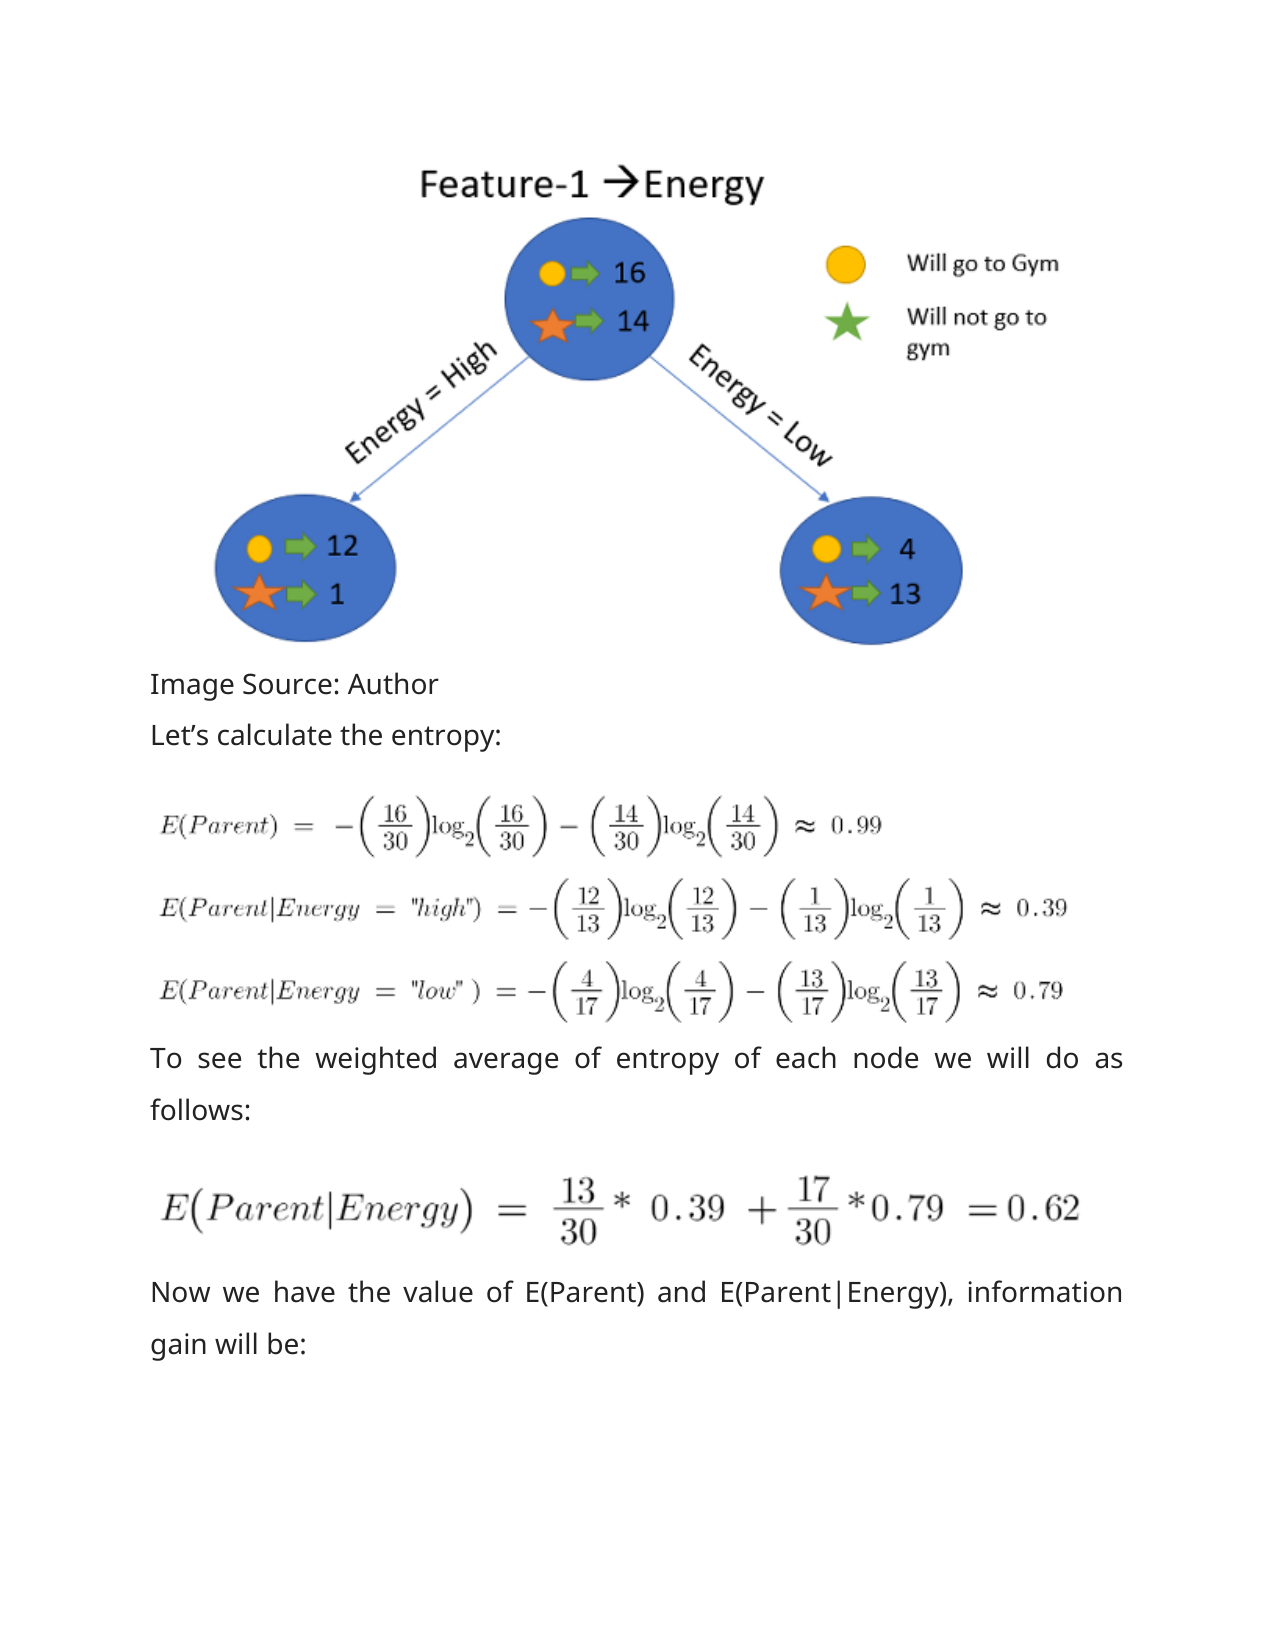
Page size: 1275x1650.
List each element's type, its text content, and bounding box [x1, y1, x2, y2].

text Now we have the value of E(Parent) and E(Parent|Energy), information gain will be: [150, 1259, 1125, 1362]
picture [150, 150, 1088, 664]
picture [150, 783, 1088, 1026]
picture [150, 1157, 1088, 1260]
text To see the weighted average of entropy of each node we will do as follows: [150, 1025, 1125, 1128]
text Let’s calculate the entropy: [150, 702, 1125, 754]
